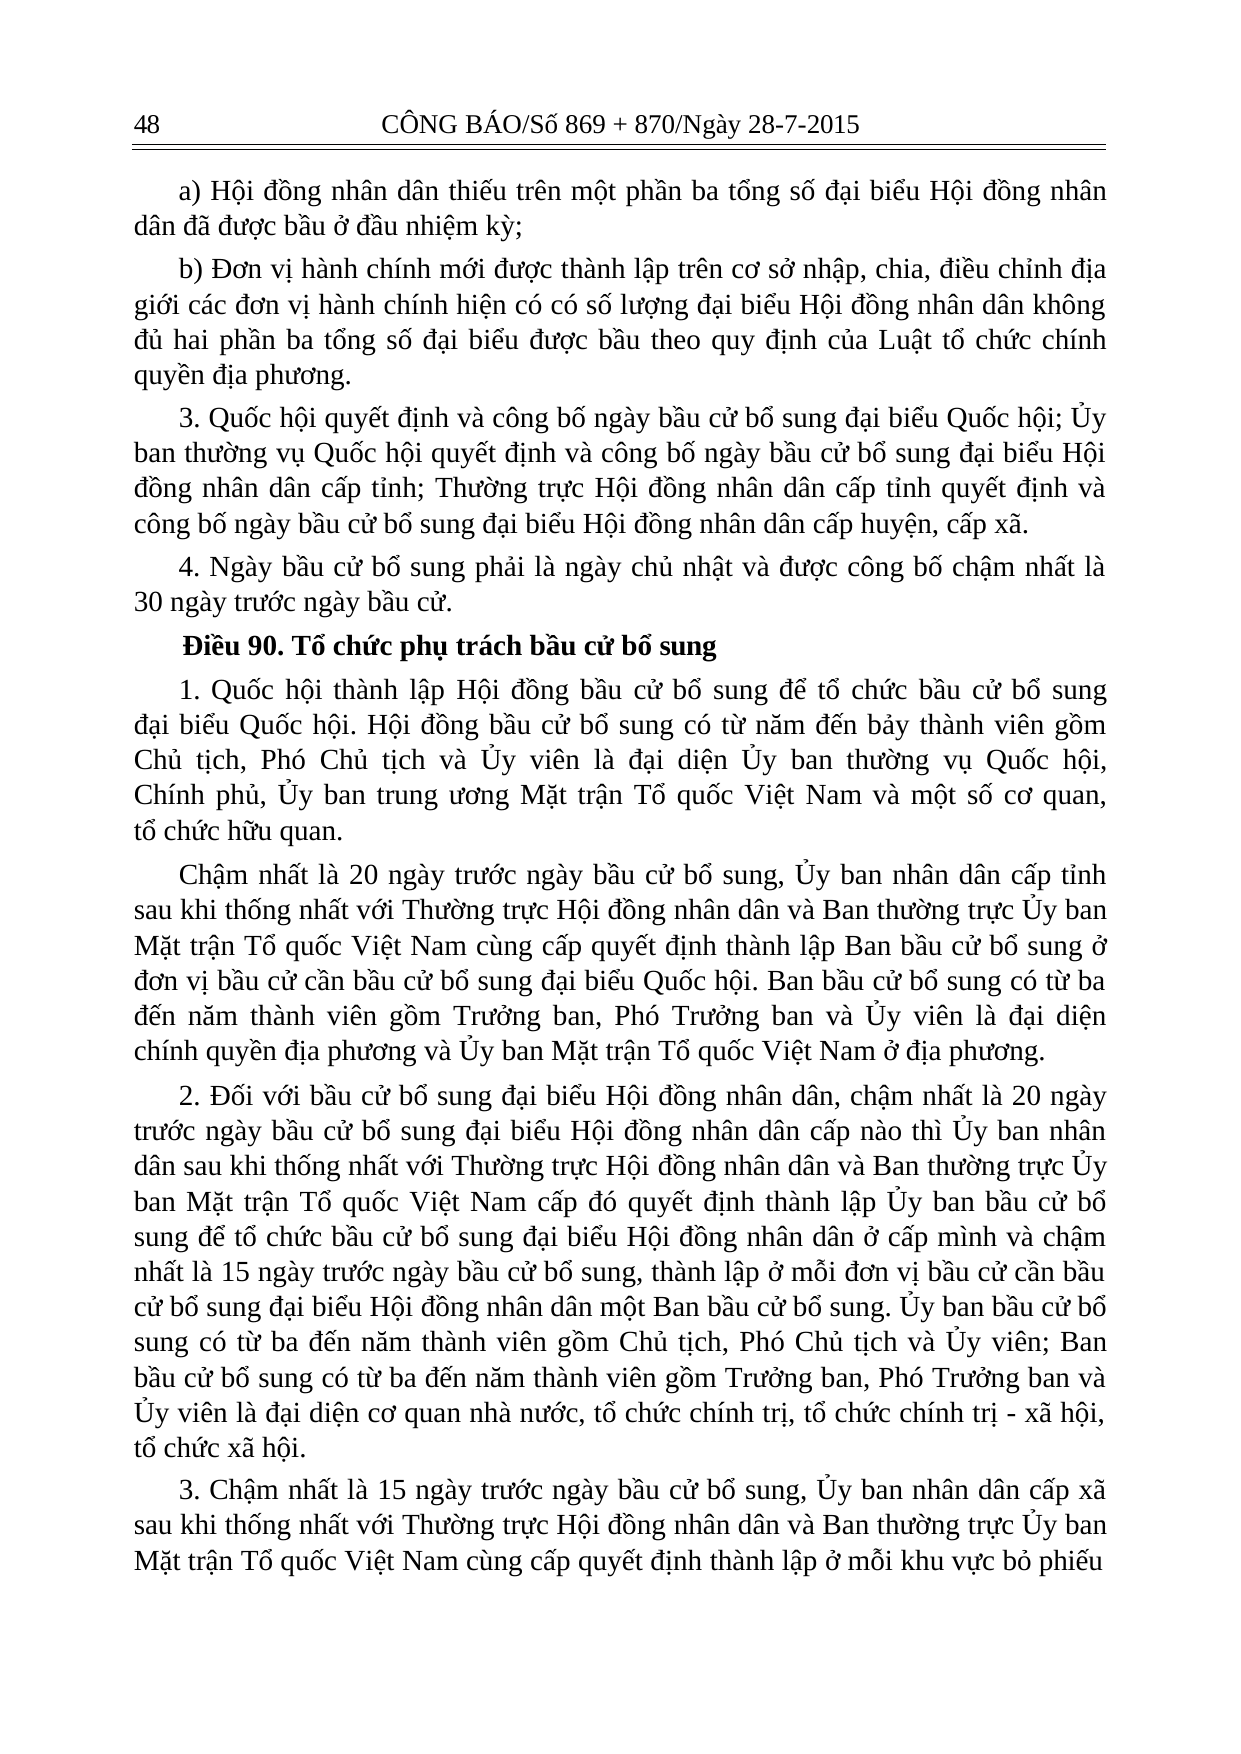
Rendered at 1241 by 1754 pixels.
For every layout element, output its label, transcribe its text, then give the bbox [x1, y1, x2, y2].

list Đơn vị hành chính mới được thành lập trên cơ sở nhập, chia, điều chỉnh địa giới các đơn vị hành chính hiện có có số lượng đại biểu Hội đồng nhân dân không đủ hai phần ba tổng số đại biểu được bầu theo quy định của Luật tổ chức chính quyền địa phương. [133, 252, 1108, 391]
list Ngày bầu cử bổ sung phải là ngày chủ nhật và được công bố chậm nhất là 30 ngày trước ngày bầu cử. [133, 549, 1107, 618]
list Đối với bầu cử bổ sung đại biểu Hội đồng nhân dân, chậm nhất là 20 ngày trước ngày bầu cử bổ sung đại biểu Hội đồng nhân dân cấp nào thì Ủy ban nhân dân sau khi thống nhất với Thường trực Hội đồng nhân dân và Ban thường trực Ủy ban Mặt trận Tổ quốc Việt Nam cấp đó quyết định thành lập Ủy ban bầu cử bổ sung để tổ chức bầu cử bổ sung đại biểu Hội đồng nhân dân ở cấp mình và chậm nhất là 15 ngày trước ngày bầu cử bổ sung, thành lập ở mỗi đơn vị bầu cử cần bầu cử bổ sung đại biểu Hội đồng nhân dân một Ban bầu cử bổ sung. Ủy ban bầu cử bổ sung có từ ba đến năm thành viên gồm Chủ tịch, Phó Chủ tịch và Ủy viên; Ban bầu cử bổ sung có từ ba đến năm thành viên gồm Trưởng ban, Phó Trưởng ban và Ủy viên là đại diện cơ quan nhà nước, tổ chức chính trị, tổ chức chính trị - xã hội, tổ chức xã hội. [133, 1078, 1108, 1464]
list Hội đồng nhân dân thiếu trên một phần ba tổng số đại biểu Hội đồng nhân dân đã được bầu ở đầu nhiệm kỳ; [133, 173, 1107, 241]
list Quốc hội quyết định và công bố ngày bầu cử bổ sung đại biểu Quốc hội; Ủy ban thường vụ Quốc hội quyết định và công bố ngày bầu cử bổ sung đại biểu Hội đồng nhân dân cấp tỉnh; Thường trực Hội đồng nhân dân cấp tỉnh quyết định và công bố ngày bầu cử bổ sung đại biểu Hội đồng nhân dân cấp huyện, cấp xã. [133, 400, 1108, 539]
text Chậm nhất là 20 ngày trước ngày bầu cử bổ sung, Ủy ban nhân dân cấp tỉnh sau khi thống nhất với Thường trực Hội đồng nhân dân và Ban thường trực Ủy ban Mặt trận Tổ quốc Việt Nam cùng cấp quyết định thành lập Ban bầu cử bổ sung ở đơn vị bầu cử cần bầu cử bổ sung đại biểu Quốc hội. Ban bầu cử bổ sung có từ ba đến năm thành viên gồm Trưởng ban, Phó Trưởng ban và Ủy viên là đại diện chính quyền địa phương và Ủy ban Mặt trận Tổ quốc Việt Nam ở địa phương. [133, 857, 1108, 1067]
list Quốc hội thành lập Hội đồng bầu cử bổ sung để tổ chức bầu cử bổ sung đại biểu Quốc hội. Hội đồng bầu cử bổ sung có từ năm đến bảy thành viên gồm Chủ tịch, Phó Chủ tịch và Ủy viên là đại diện Ủy ban thường vụ Quốc hội, Chính phủ, Ủy ban trung ương Mặt trận Tổ quốc Việt Nam và một số cơ quan, tổ chức hữu quan. [133, 672, 1108, 846]
subtitle Điều 90. Tổ chức phụ trách bầu cử bổ sung [182, 628, 1119, 662]
list Chậm nhất là 15 ngày trước ngày bầu cử bổ sung, Ủy ban nhân dân cấp xã sau khi thống nhất với Thường trực Hội đồng nhân dân và Ban thường trực Ủy ban Mặt trận Tổ quốc Việt Nam cùng cấp quyết định thành lập ở mỗi khu vực bỏ phiếu [133, 1472, 1108, 1576]
